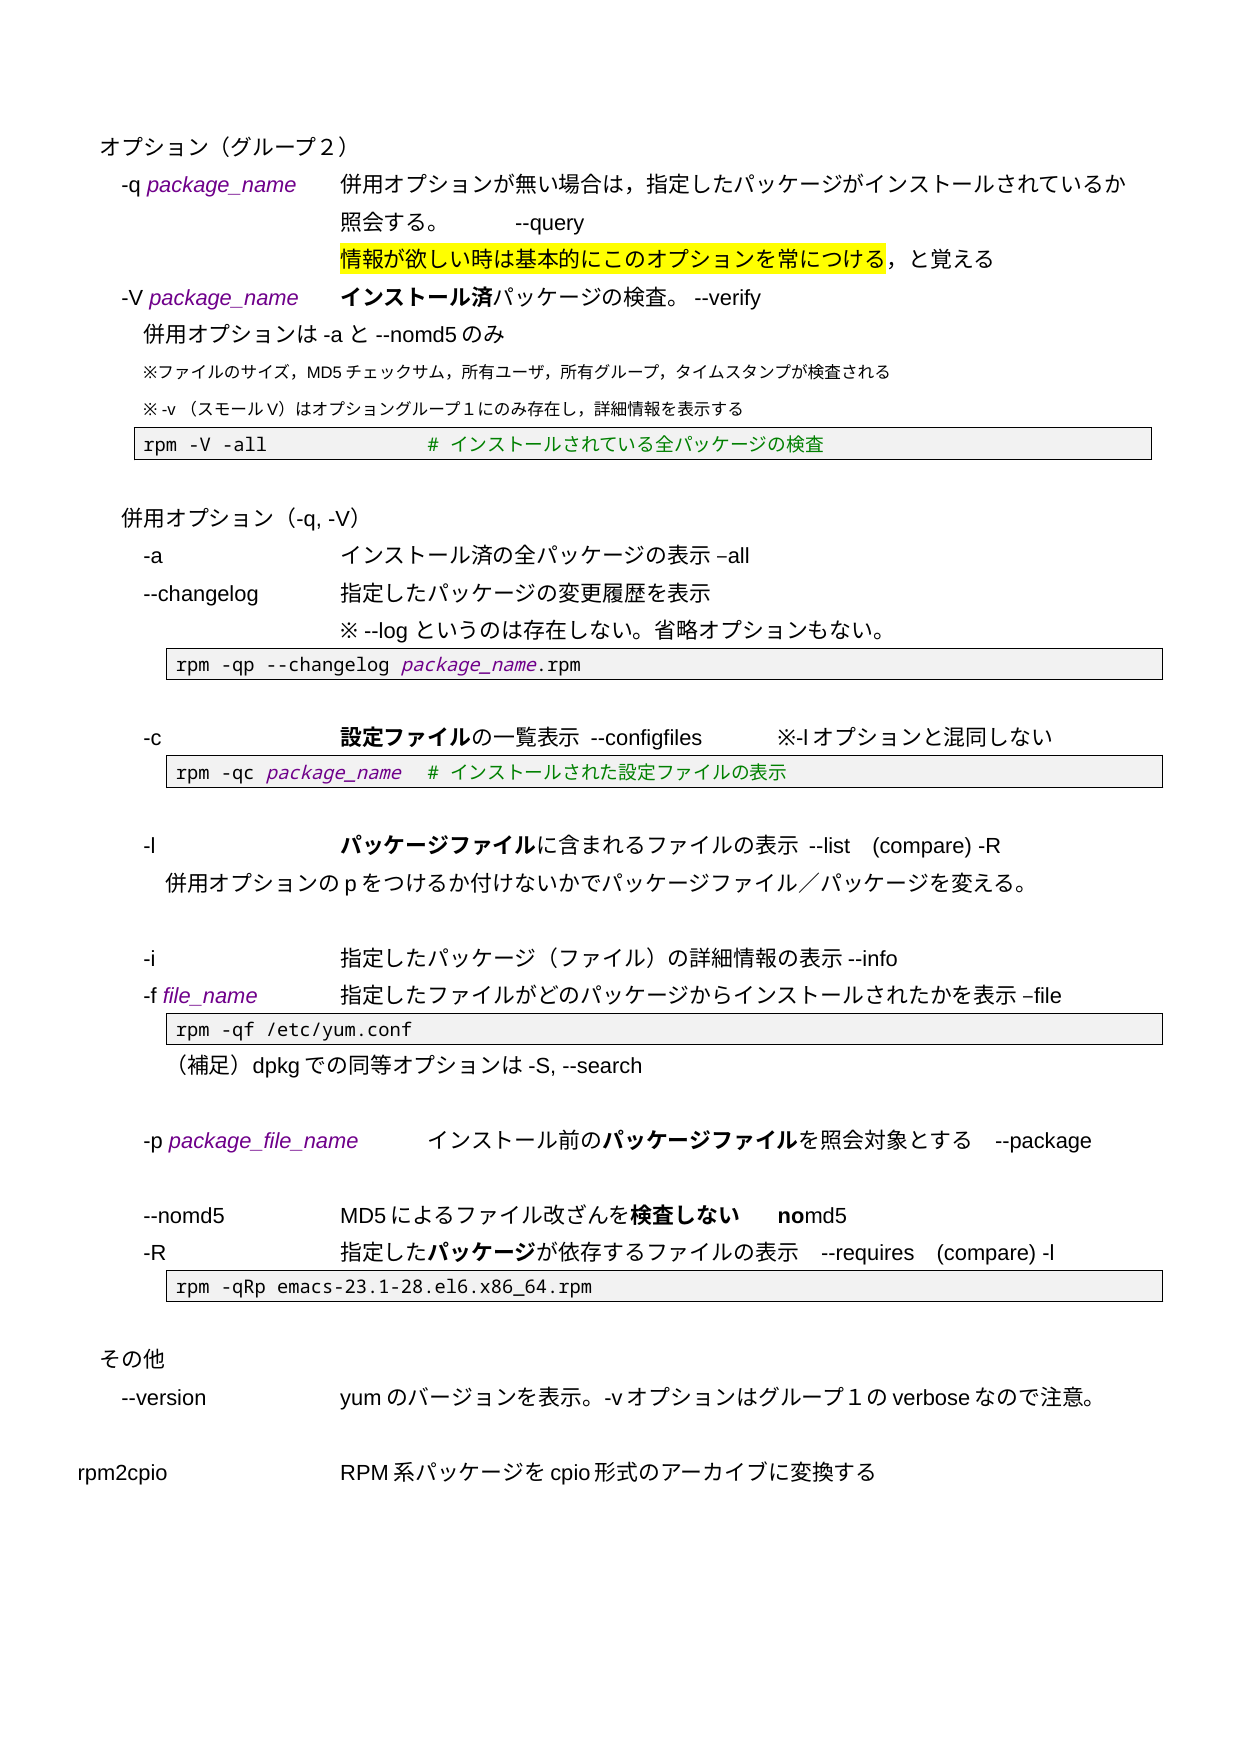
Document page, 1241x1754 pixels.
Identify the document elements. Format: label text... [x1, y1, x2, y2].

text 併用オプション（-q, -V） [121, 498, 1165, 535]
text ※ --log というのは存在しない。省略オプションもない。 [143, 610, 1165, 648]
text その他 [99, 1339, 1165, 1377]
text -q package_name 併用オプションが無い場合は，指定したパッケージがインストールされているか [121, 164, 1165, 202]
text --nomd5 MD5によるファイル改ざんを検査しない nomd5 [143, 1195, 1165, 1232]
text rpm -qp --changelog package_name.rpm [167, 649, 1162, 679]
text 情報が欲しい時は基本的にこのオプションを常につける，と覚える [121, 239, 1165, 277]
text 併用オプションは -a と --nomd5のみ [143, 314, 1165, 352]
text ※ファイルのサイズ，MD5チェックサム，所有ユーザ，所有グループ，タイムスタンプが検査される [143, 352, 1165, 389]
text -V package_name インストール済パッケージの検査。 --verify [121, 277, 1165, 314]
text rpm -V -all # インストールされている全パッケージの検査 [135, 428, 1151, 459]
text rpm -qRp emacs-23.1-28.el6.x86_64.rpm [167, 1271, 1162, 1301]
text -p package_file_name インストール前のパッケージファイルを照会対象とする --package [143, 1120, 1165, 1157]
text -R 指定したパッケージが依存するファイルの表示 --requires (compare) -l [143, 1232, 1165, 1270]
text ※ -v （スモールV）はオプショングループ１にのみ存在し，詳細情報を表示する [143, 389, 1165, 427]
text オプション（グループ２） [99, 127, 1165, 164]
text 併用オプションのpをつけるか付けないかでパッケージファイル／パッケージを変える。 [165, 863, 1165, 901]
text -a インストール済の全パッケージの表示 –all [143, 535, 1165, 573]
text rpm -qc package_name # インストールされた設定ファイルの表示 [167, 756, 1162, 787]
text -i 指定したパッケージ（ファイル）の詳細情報の表示 --info [143, 938, 1165, 976]
text --changelog 指定したパッケージの変更履歴を表示 [143, 573, 1165, 610]
text --version yumのバージョンを表示。-vオプションはグループ１のverboseなので注意。 [121, 1377, 1165, 1414]
text （補足）dpkgでの同等オプションは -S, --search [143, 1045, 1165, 1082]
text -f file_name 指定したファイルがどのパッケージからインストールされたかを表示 –file [143, 976, 1165, 1013]
text rpm -qf /etc/yum.conf [167, 1014, 1162, 1044]
text -c 設定ファイルの一覧表示 --configfiles ※-lオプションと混同しない [143, 717, 1165, 755]
text 照会する。 --query [296, 202, 1165, 239]
text -l パッケージファイルに含まれるファイルの表示 --list (compare) -R [143, 826, 1165, 863]
text rpm2cpio RPM系パッケージをcpio形式のアーカイブに変換する [77, 1452, 1165, 1489]
